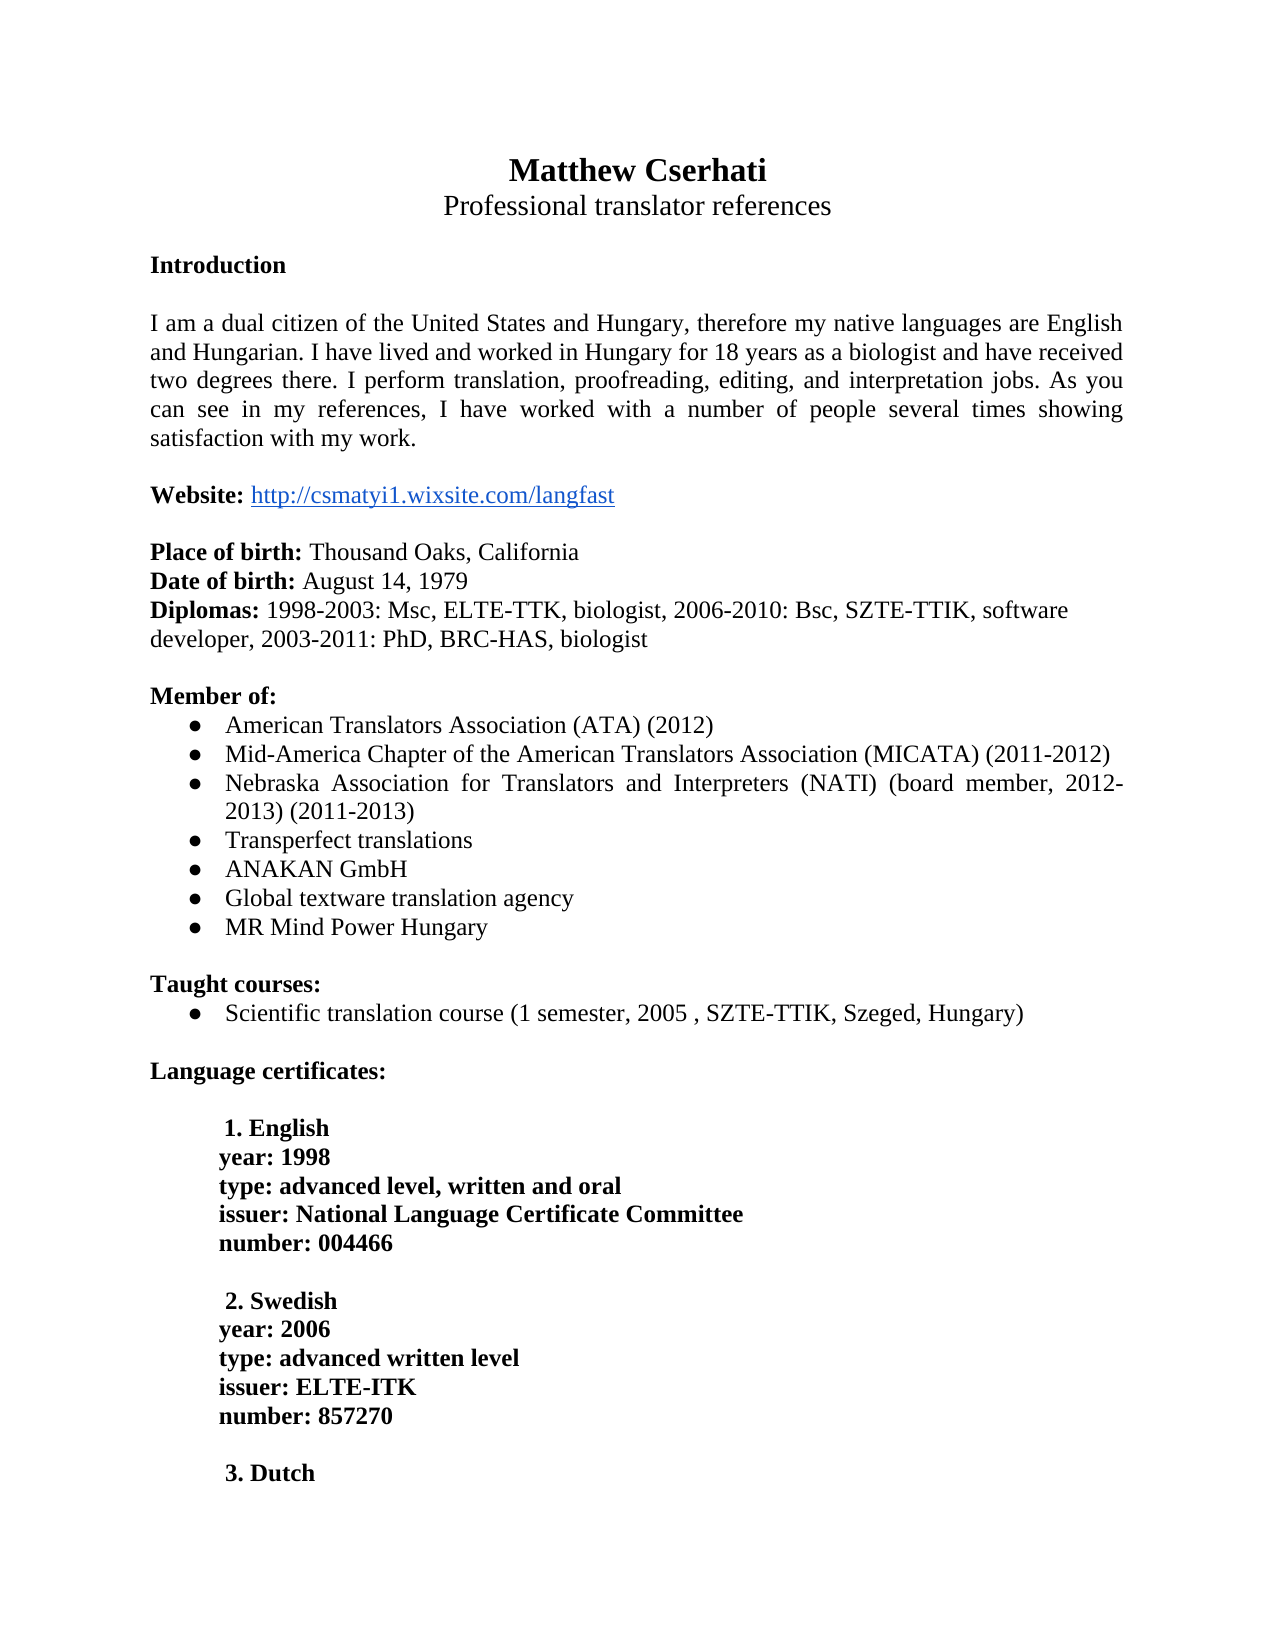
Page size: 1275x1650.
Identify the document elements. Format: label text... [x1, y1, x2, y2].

text issuer: National Language Certificate Committee [150, 1199, 1125, 1228]
list MR Mind Power Hungary [187, 912, 1125, 941]
text 2. Swedish [225, 1286, 1125, 1314]
text Website: http://csmatyi1.wixsite.com/langfast [150, 481, 1125, 509]
text year: 1998 [150, 1142, 1125, 1171]
list Scientific translation course (1 semester, 2005 , SZTE-TTIK, Szeged, Hungary) [187, 998, 1125, 1027]
text 3. Dutch [225, 1458, 1125, 1487]
text Language certificates: [150, 1056, 1125, 1084]
text I am a dual citizen of the United States and Hungary, therefore my native languages are English and Hungarian. I have lived and worked in Hungary for 18 years as a biologist and have received two degrees there. I perform translation, proofreading, editing, and interpretation jobs. As you can see in my references, I have worked with a number of people several times showing satisfaction with my work. [150, 308, 1125, 452]
text number: 004466 [150, 1228, 1125, 1257]
text Professional translator references [150, 188, 1125, 222]
text Taught courses: [150, 969, 1125, 998]
list Nebraska Association for Translators and Interpreters (NATI) (board member, 2012-2013) (2011-2013) [187, 768, 1125, 825]
text type: advanced written level [150, 1343, 1125, 1372]
list Transperfect translations [187, 825, 1125, 854]
text Introduction [150, 251, 1125, 279]
text year: 2006 [150, 1314, 1125, 1343]
list Mid-America Chapter of the American Translators Association (MICATA) (2011-2012) [187, 739, 1125, 768]
text Diplomas: 1998-2003: Msc, ELTE-TTK, biologist, 2006-2010: Bsc, SZTE-TTIK, software developer, 2003-2011: PhD, BRC-HAS, biologist [150, 595, 1125, 652]
text issuer: ELTE-ITK [150, 1372, 1125, 1401]
text Date of birth: August 14, 1979 [150, 566, 1125, 595]
text Place of birth: Thousand Oaks, California [150, 537, 1125, 566]
list Global textware translation agency [187, 883, 1125, 912]
text number: 857270 [150, 1401, 1125, 1429]
text type: advanced level, written and oral [150, 1171, 1125, 1199]
list ANAKAN GmbH [187, 854, 1125, 883]
list American Translators Association (ATA) (2012) [187, 710, 1125, 739]
text 1. English [150, 1113, 1125, 1142]
text Member of: [150, 681, 1125, 710]
text Matthew Cserhati [150, 150, 1125, 188]
